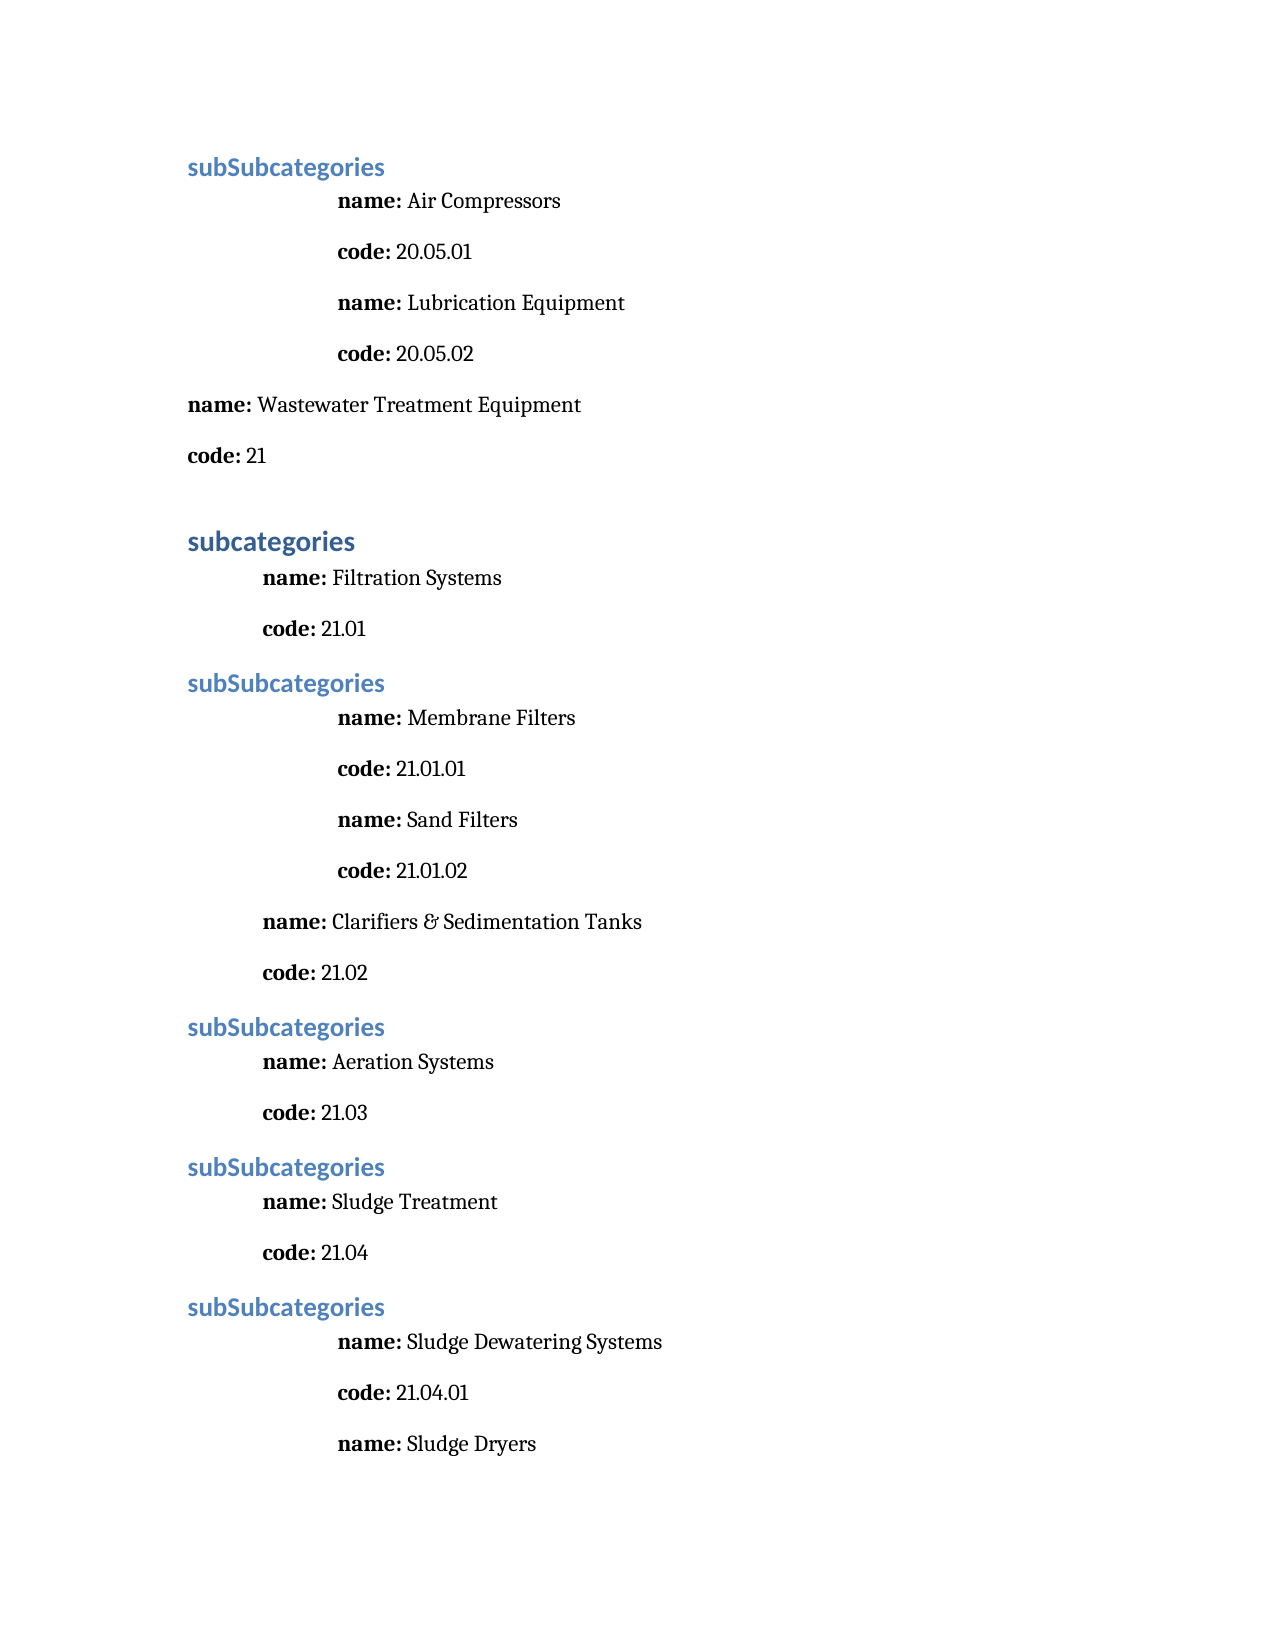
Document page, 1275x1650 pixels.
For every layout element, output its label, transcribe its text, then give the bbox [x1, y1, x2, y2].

text name: Filtration Systems [262, 564, 1087, 591]
text name: Wastewater Treatment Equipment [187, 392, 1087, 418]
text name: Clarifiers & Sedimentation Tanks [262, 908, 1087, 935]
subtitle subSubcategories [187, 150, 1087, 183]
text code: 21.01.01 [337, 755, 1087, 782]
subtitle subSubcategories [187, 1291, 1087, 1323]
text code: 20.05.02 [337, 341, 1087, 367]
text name: Aeration Systems [262, 1048, 1087, 1075]
subtitle subSubcategories [187, 1011, 1087, 1043]
text code: 20.05.01 [337, 239, 1087, 265]
subtitle subcategories [187, 523, 1087, 559]
text name: Sand Filters [337, 806, 1087, 833]
text code: 21.01.02 [337, 857, 1087, 884]
text code: 21 [187, 443, 1087, 469]
subtitle subSubcategories [187, 1151, 1087, 1183]
text name: Membrane Filters [337, 704, 1087, 731]
text code: 21.04 [262, 1239, 1087, 1266]
text code: 21.02 [262, 959, 1087, 986]
text name: Sludge Dewatering Systems [337, 1328, 1087, 1355]
text code: 21.01 [262, 615, 1087, 642]
subtitle subSubcategories [187, 666, 1087, 699]
text name: Sludge Treatment [262, 1188, 1087, 1215]
text name: Lubrication Equipment [337, 290, 1087, 316]
text code: 21.03 [262, 1099, 1087, 1126]
text name: Sludge Dryers [337, 1431, 1087, 1457]
text name: Air Compressors [337, 188, 1087, 214]
text code: 21.04.01 [337, 1379, 1087, 1406]
